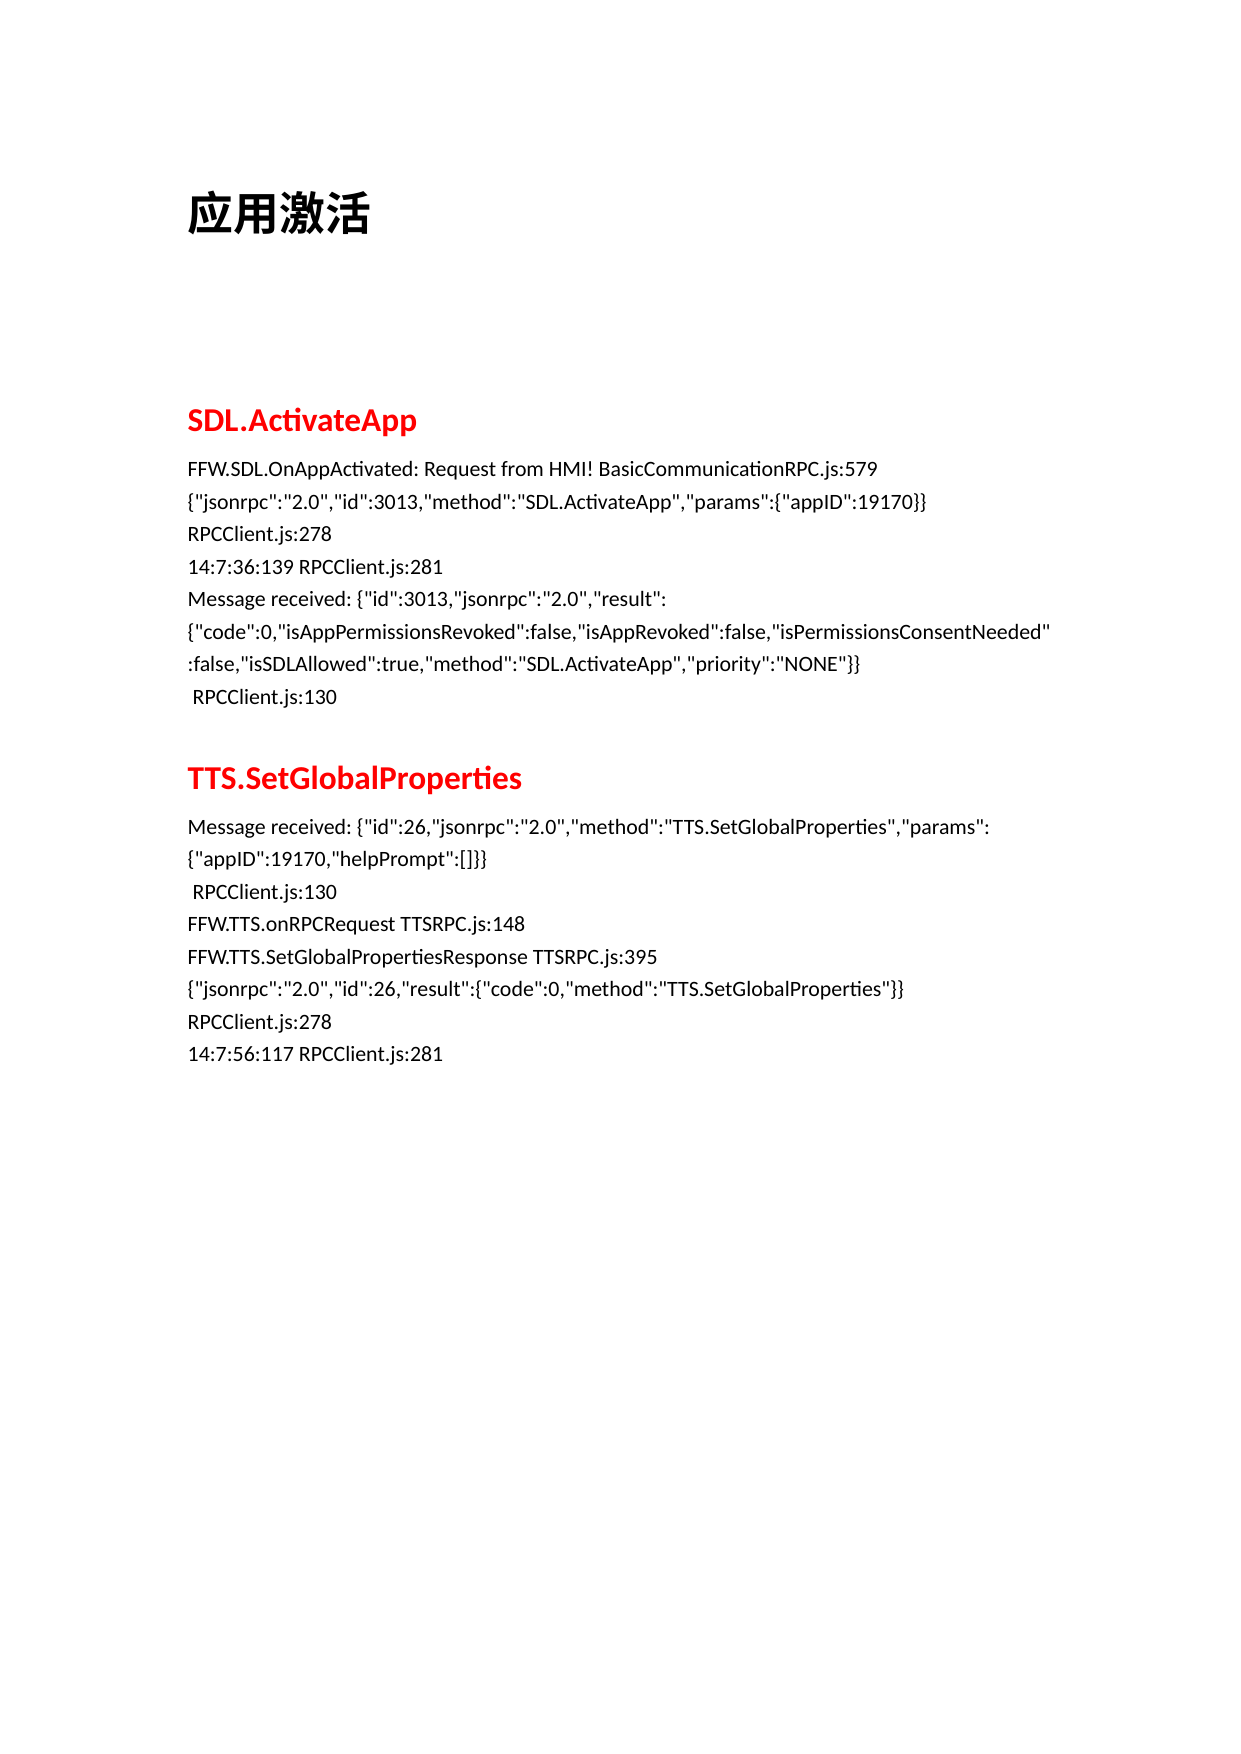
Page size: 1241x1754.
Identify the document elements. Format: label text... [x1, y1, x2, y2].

subtitle 应用激活 [187, 162, 1053, 259]
text Message received: {"id":3013,"jsonrpc":"2.0","result": [187, 582, 1053, 615]
text FFW.TTS.SetGlobalPropertiesResponse TTSRPC.js:395 [187, 940, 1053, 972]
text FFW.TTS.onRPCRequest TTSRPC.js:148 [187, 907, 1053, 940]
text TTS.SetGlobalProperties [187, 745, 1053, 810]
text 14:7:56:117 RPCClient.js:281 [187, 1037, 1053, 1070]
text {"jsonrpc":"2.0","id":26,"result":{"code":0,"method":"TTS.SetGlobalProperties"}} RPCClient.js:278 [187, 972, 1053, 1037]
text SDL.ActivateApp [187, 387, 1053, 452]
text {"jsonrpc":"2.0","id":3013,"method":"SDL.ActivateApp","params":{"appID":19170}} RPCClient.js:278 [187, 485, 1053, 550]
text {"code":0,"isAppPermissionsRevoked":false,"isAppRevoked":false,"isPermissionsConsentNeeded":false,"isSDLAllowed":true,"method":"SDL.ActivateApp","priority":"NONE"}} [187, 615, 1053, 680]
text 14:7:36:139 RPCClient.js:281 [187, 550, 1053, 582]
text RPCClient.js:130 [187, 875, 1053, 907]
text Message received: {"id":26,"jsonrpc":"2.0","method":"TTS.SetGlobalProperties","params": [187, 810, 1053, 842]
text {"appID":19170,"helpPrompt":[]}} [187, 842, 1053, 875]
text FFW.SDL.OnAppActivated: Request from HMI! BasicCommunicationRPC.js:579 [187, 452, 1053, 485]
text RPCClient.js:130 [187, 680, 1053, 712]
